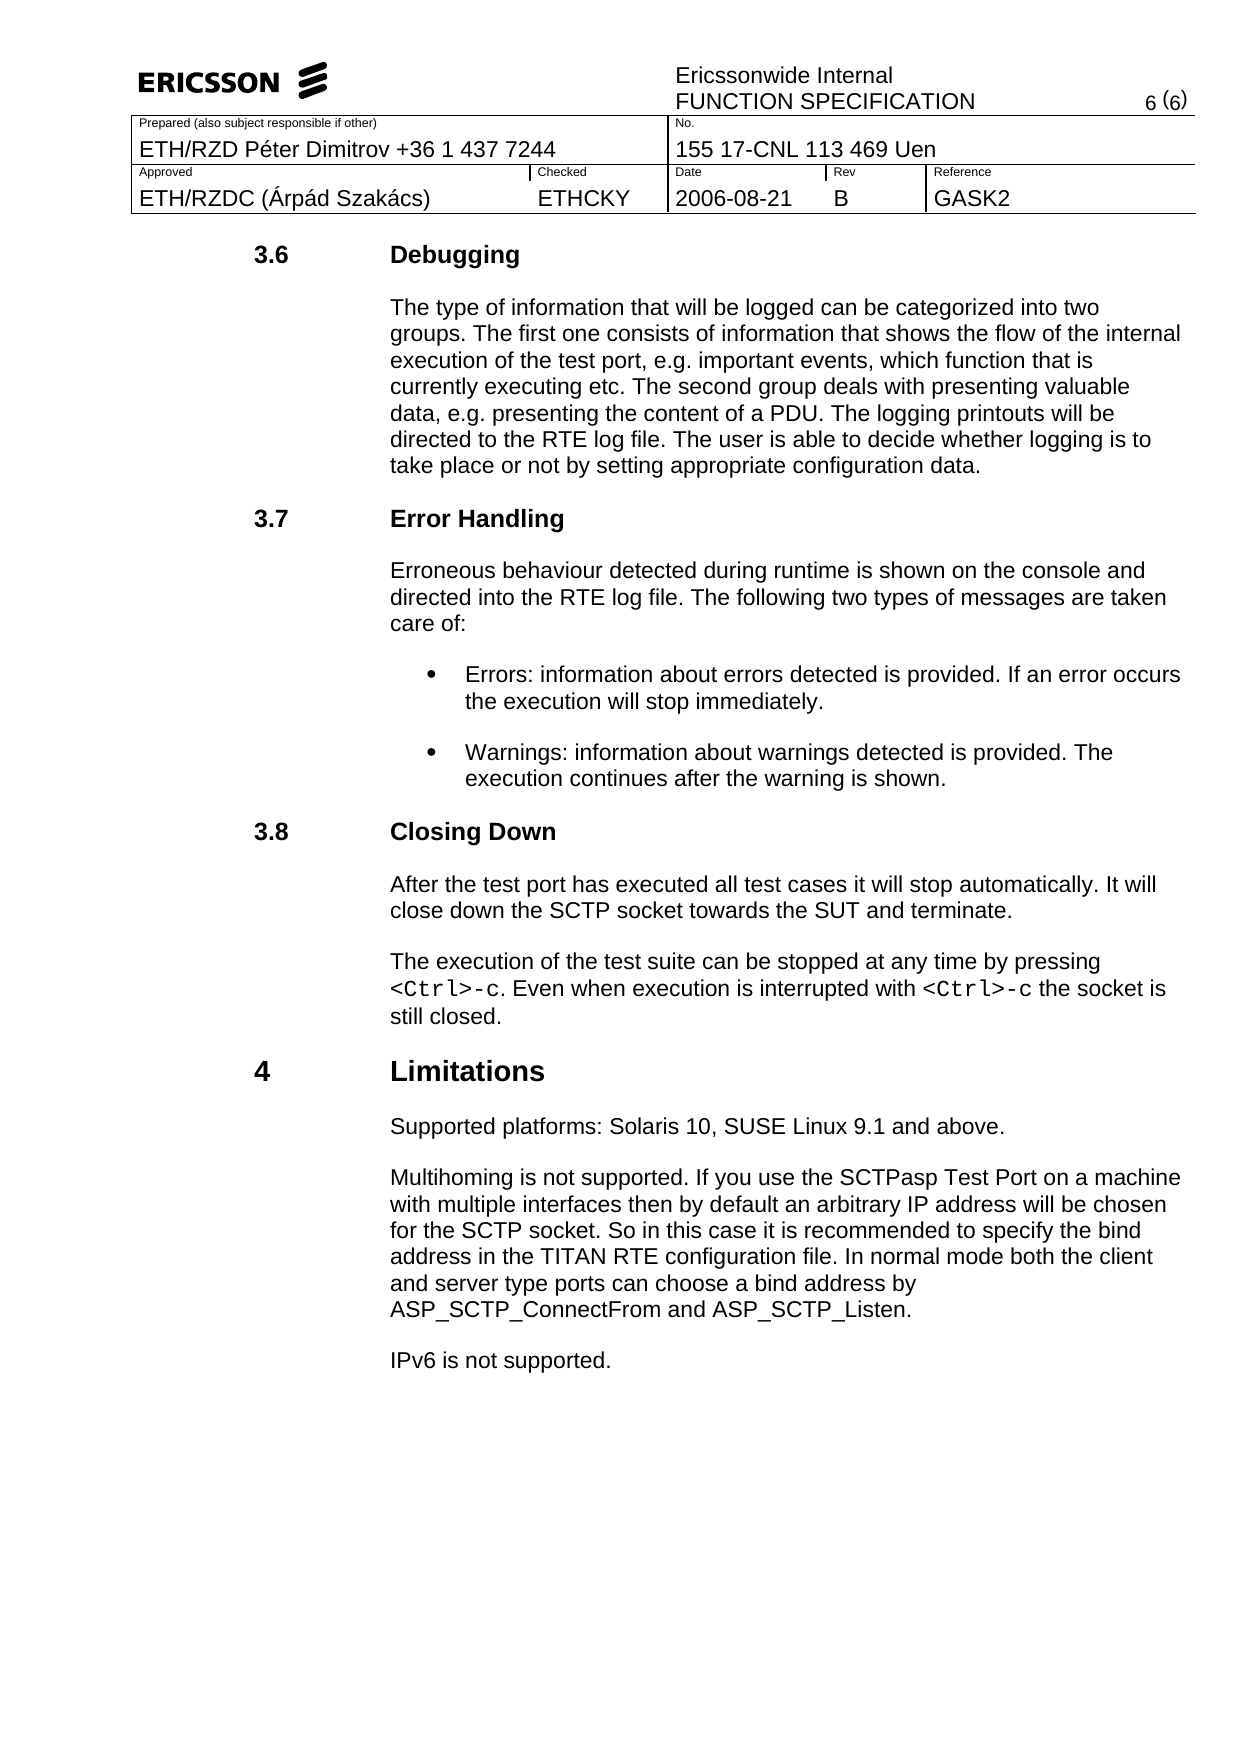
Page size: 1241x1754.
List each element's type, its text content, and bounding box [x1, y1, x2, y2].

list Errors: information about errors detected is provided. If an error occurs the execution will stop immediately. [427, 661, 1181, 714]
subtitle Limitations [254, 1054, 1181, 1088]
text The type of information that will be logged can be categorized into two groups. The first one consists of information that shows the flow of the internal execution of the test port, e.g. important events, which function that is currently executing etc. The second group deals with presenting valuable data, e.g. presenting the content of a PDU. The logging printouts will be directed to the RTE log file. The user is able to decide whether logging is to take place or not by setting appropriate configuration data. [390, 294, 1181, 478]
subtitle Closing Down [254, 817, 1181, 846]
text The execution of the test suite can be stopped at any time by pressing <Ctrl>-c. Even when execution is interrupted with <Ctrl>-c the socket is still closed. [390, 948, 1181, 1029]
subtitle Error Handling [254, 503, 1181, 532]
text IPv6 is not supported. [390, 1347, 1181, 1374]
list Warnings: information about warnings detected is provided. The execution continues after the warning is shown. [427, 739, 1181, 792]
text Erroneous behaviour detected during runtime is shown on the console and directed into the RTE log file. The following two types of messages are taken care of: [390, 557, 1181, 636]
text Multihoming is not supported. If you use the on a machine with multiple interfaces then by default an arbitrary IP address will be chosen for the SCTP socket. So in this case it is recommended to specify the bind address in the TITAN RTE configuration file. In normal mode both the client and server type ports can choose a bind address by ASP_SCTP_ConnectFrom and ASP_SCTP_Listen. [390, 1164, 1181, 1322]
text Supported platforms: Solaris 10, SUSE Linux 9.1 and above. [390, 1113, 1181, 1139]
text After the test port has executed all test cases it will stop automatically. It will close down the SCTP socket towards the SUT and terminate. [390, 871, 1181, 923]
subtitle Debugging [254, 240, 1181, 269]
